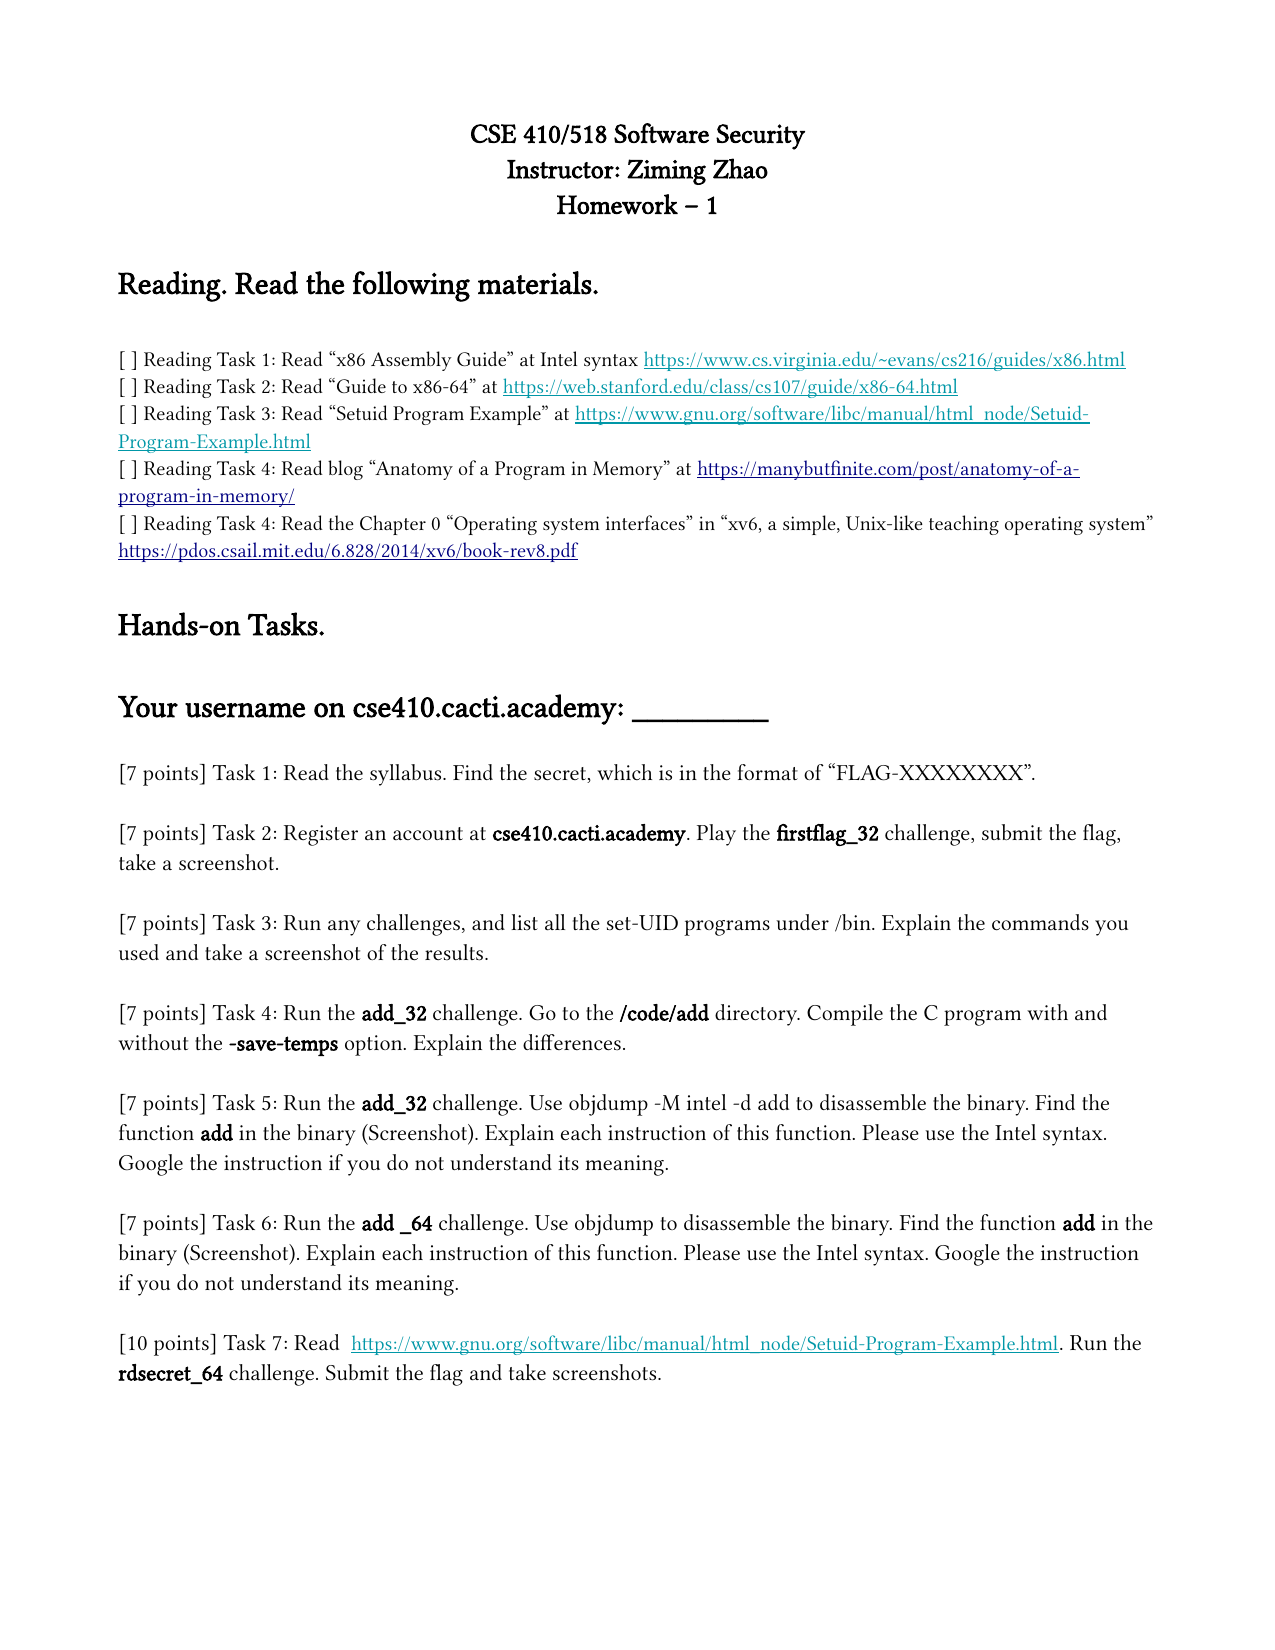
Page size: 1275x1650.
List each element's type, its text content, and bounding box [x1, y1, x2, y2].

text [7 points] Task 4: Run the add_32 challenge. Go to the /code/add directory. Compile the C program with and without the -save-temps option. Explain the differences. [118, 999, 1157, 1056]
list Your username on cse410.cacti.academy: _________ [118, 689, 1157, 724]
text [7 points] Task 6: Run the add _64 challenge. Use objdump to disassemble the binary. Find the function add in the binary (Screenshot). Explain each instruction of this function. Please use the Intel syntax. Google the instruction if you do not understand its meaning. [118, 1209, 1157, 1296]
text [7 points] Task 3: Run any challenges, and list all the set-UID programs under /bin. Explain the commands you used and take a screenshot of the results. [118, 909, 1157, 966]
text [10 points] Task 7: Read https://www.gnu.org/software/libc/manual/html_node/Setuid-Program-Example.html. Run the rdsecret_64 challenge. Submit the flag and take screenshots. [118, 1329, 1157, 1386]
text [ ] Reading Task 3: Read “Setuid Program Example” at https://www.gnu.org/software/libc/manual/html_node/Setuid-Program-Example.html [118, 402, 1157, 453]
list Reading. Read the following materials. [118, 266, 1157, 301]
list Hands-on Tasks. [118, 607, 1157, 642]
text [7 points] Task 2: Register an account at cse410.cacti.academy. Play the firstflag_32 challenge, submit the flag, take a screenshot. [118, 819, 1157, 876]
text [7 points] Task 5: Run the add_32 challenge. Use objdump -M intel -d add to disassemble the binary. Find the function add in the binary (Screenshot). Explain each instruction of this function. Please use the Intel syntax. Google the instruction if you do not understand its meaning. [118, 1089, 1157, 1176]
text [ ] Reading Task 4: Read blog “Anatomy of a Program in Memory” at https://manybutfinite.com/post/anatomy-of-a-program-in-memory/ [118, 457, 1157, 508]
text CSE 410/518 Software Security [118, 118, 1157, 149]
text [7 points] Task 1: Read the syllabus. Find the secret, which is in the format of “FLAG-XXXXXXXX”. [118, 759, 1157, 786]
text Instructor: Ziming Zhao Homework – 1 [118, 154, 1157, 220]
text [ ] Reading Task 1: Read “x86 Assembly Guide” at Intel syntax https://www.cs.virginia.edu/~evans/cs216/guides/x86.html [118, 347, 1157, 371]
text [ ] Reading Task 2: Read “Guide to x86-64” at https://web.stanford.edu/class/cs107/guide/x86-64.html [118, 375, 1157, 398]
text [ ] Reading Task 4: Read the Chapter 0 “Operating system interfaces” in “xv6, a simple, Unix-like teaching operating system” https://pdos.csail.mit.edu/6.828/2014/xv6/book-rev8.pdf [118, 511, 1157, 562]
